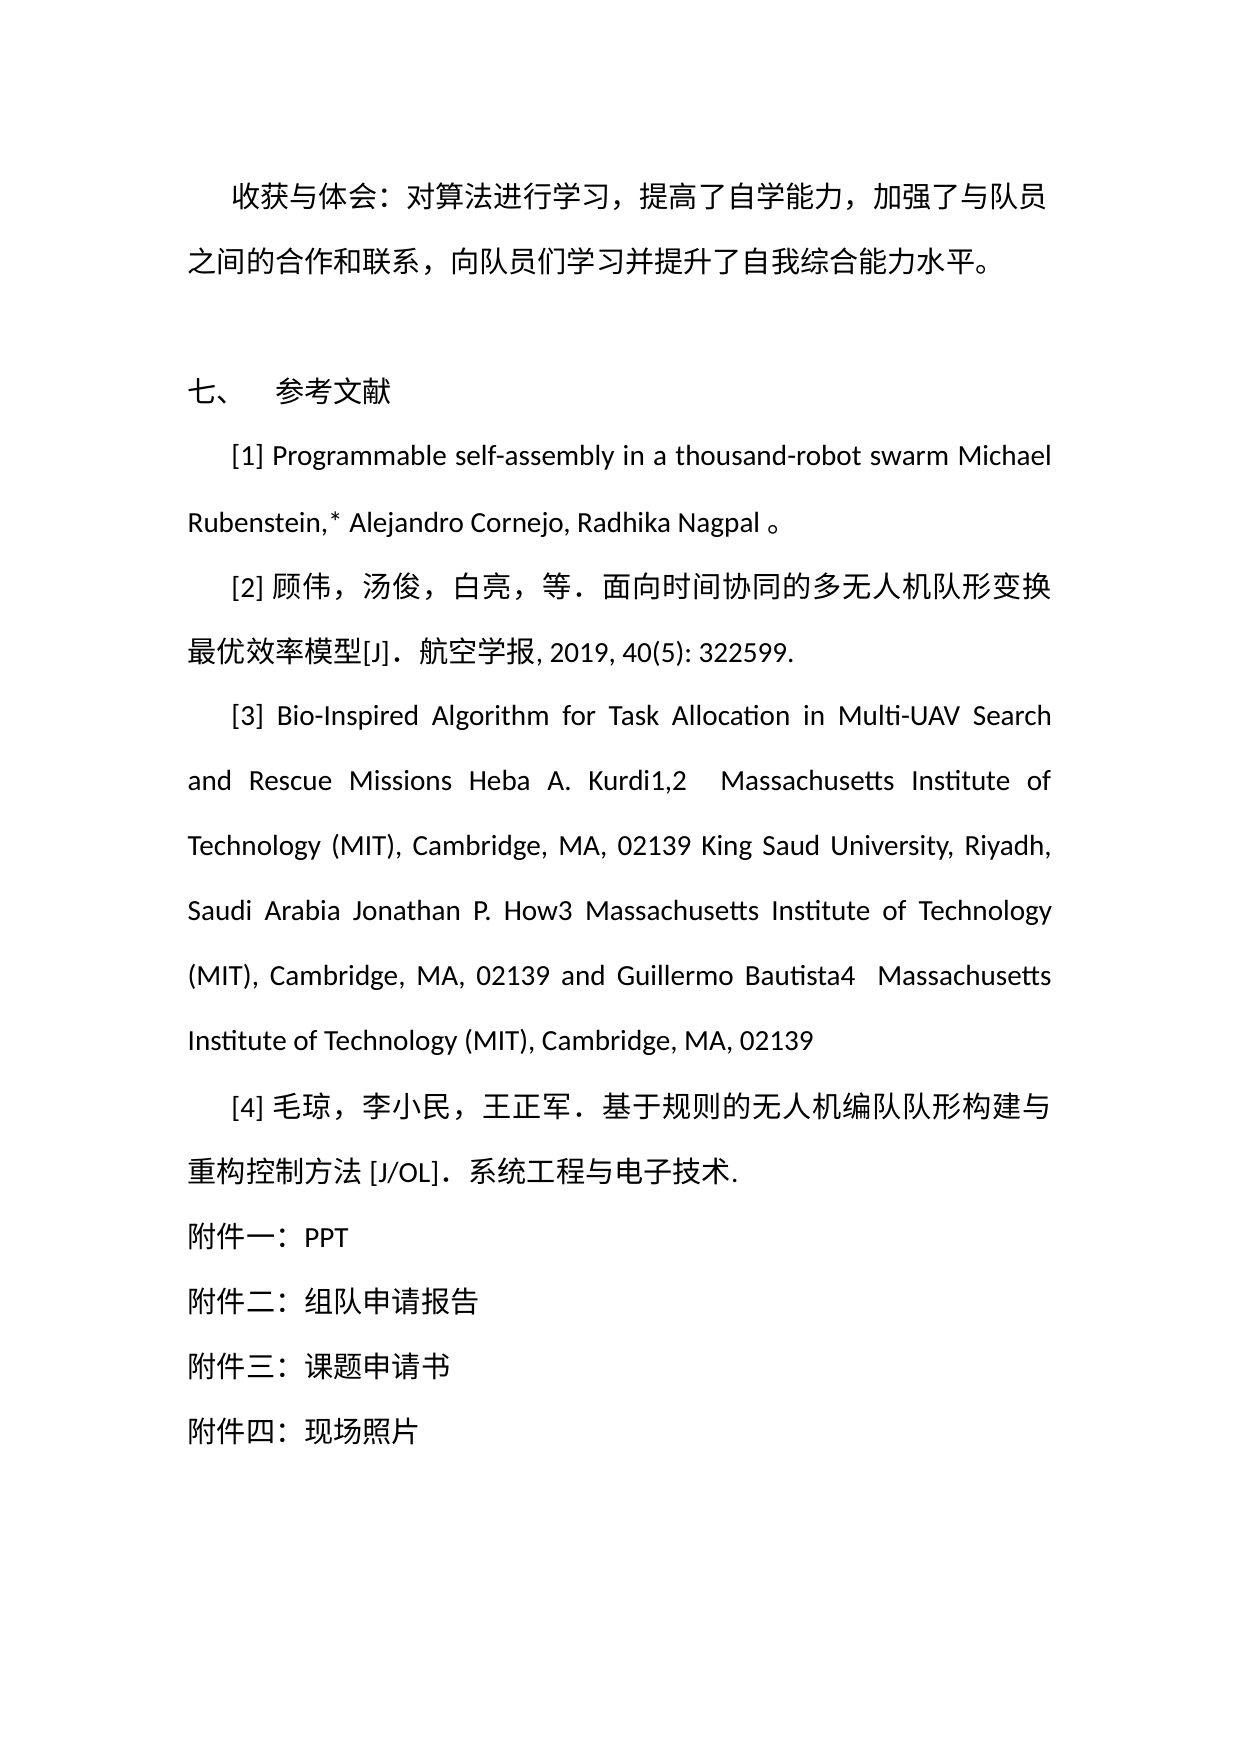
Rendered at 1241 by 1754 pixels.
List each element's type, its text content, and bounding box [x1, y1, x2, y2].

text [1] Programmable self-assembly in a thousand-robot swarm Michael Rubenstein,* Alejandro Cornejo, Radhika Nagpal 。 [187, 422, 1053, 552]
text 收获与体会：对算法进行学习，提高了自学能力，加强了与队员之间的合作和联系，向队员们学习并提升了自我综合能力水平。 [187, 162, 1053, 292]
text [3] Bio-Inspired Algorithm for Task Allocation in Multi-UAV Search and Rescue Missions Heba A. Kurdi1,2 Massachusetts Institute of Technology (MIT), Cambridge, MA, 02139 King Saud University, Riyadh, Saudi Arabia Jonathan P. How3 Massachusetts Institute of Technology (MIT), Cambridge, MA, 02139 and Guillermo Bautista4 Massachusetts Institute of Technology (MIT), Cambridge, MA, 02139 [187, 682, 1053, 1072]
text 附件一：PPT [187, 1202, 1053, 1267]
text [2] 顾伟，汤俊，白亮，等．面向时间协同的多无人机队形变换最优效率模型[J]．航空学报, 2019, 40(5): 322599. [187, 552, 1053, 682]
text [4] 毛琼，李小民，王正军．基于规则的无人机编队队形构建与重构控制方法 [J/OL]．系统工程与电子技术. [187, 1072, 1053, 1202]
text 附件三：课题申请书 [187, 1332, 1053, 1397]
text 附件四：现场照片 [187, 1397, 1053, 1462]
text 附件二：组队申请报告 [187, 1267, 1053, 1332]
text 七、 参考文献 [187, 357, 1053, 422]
